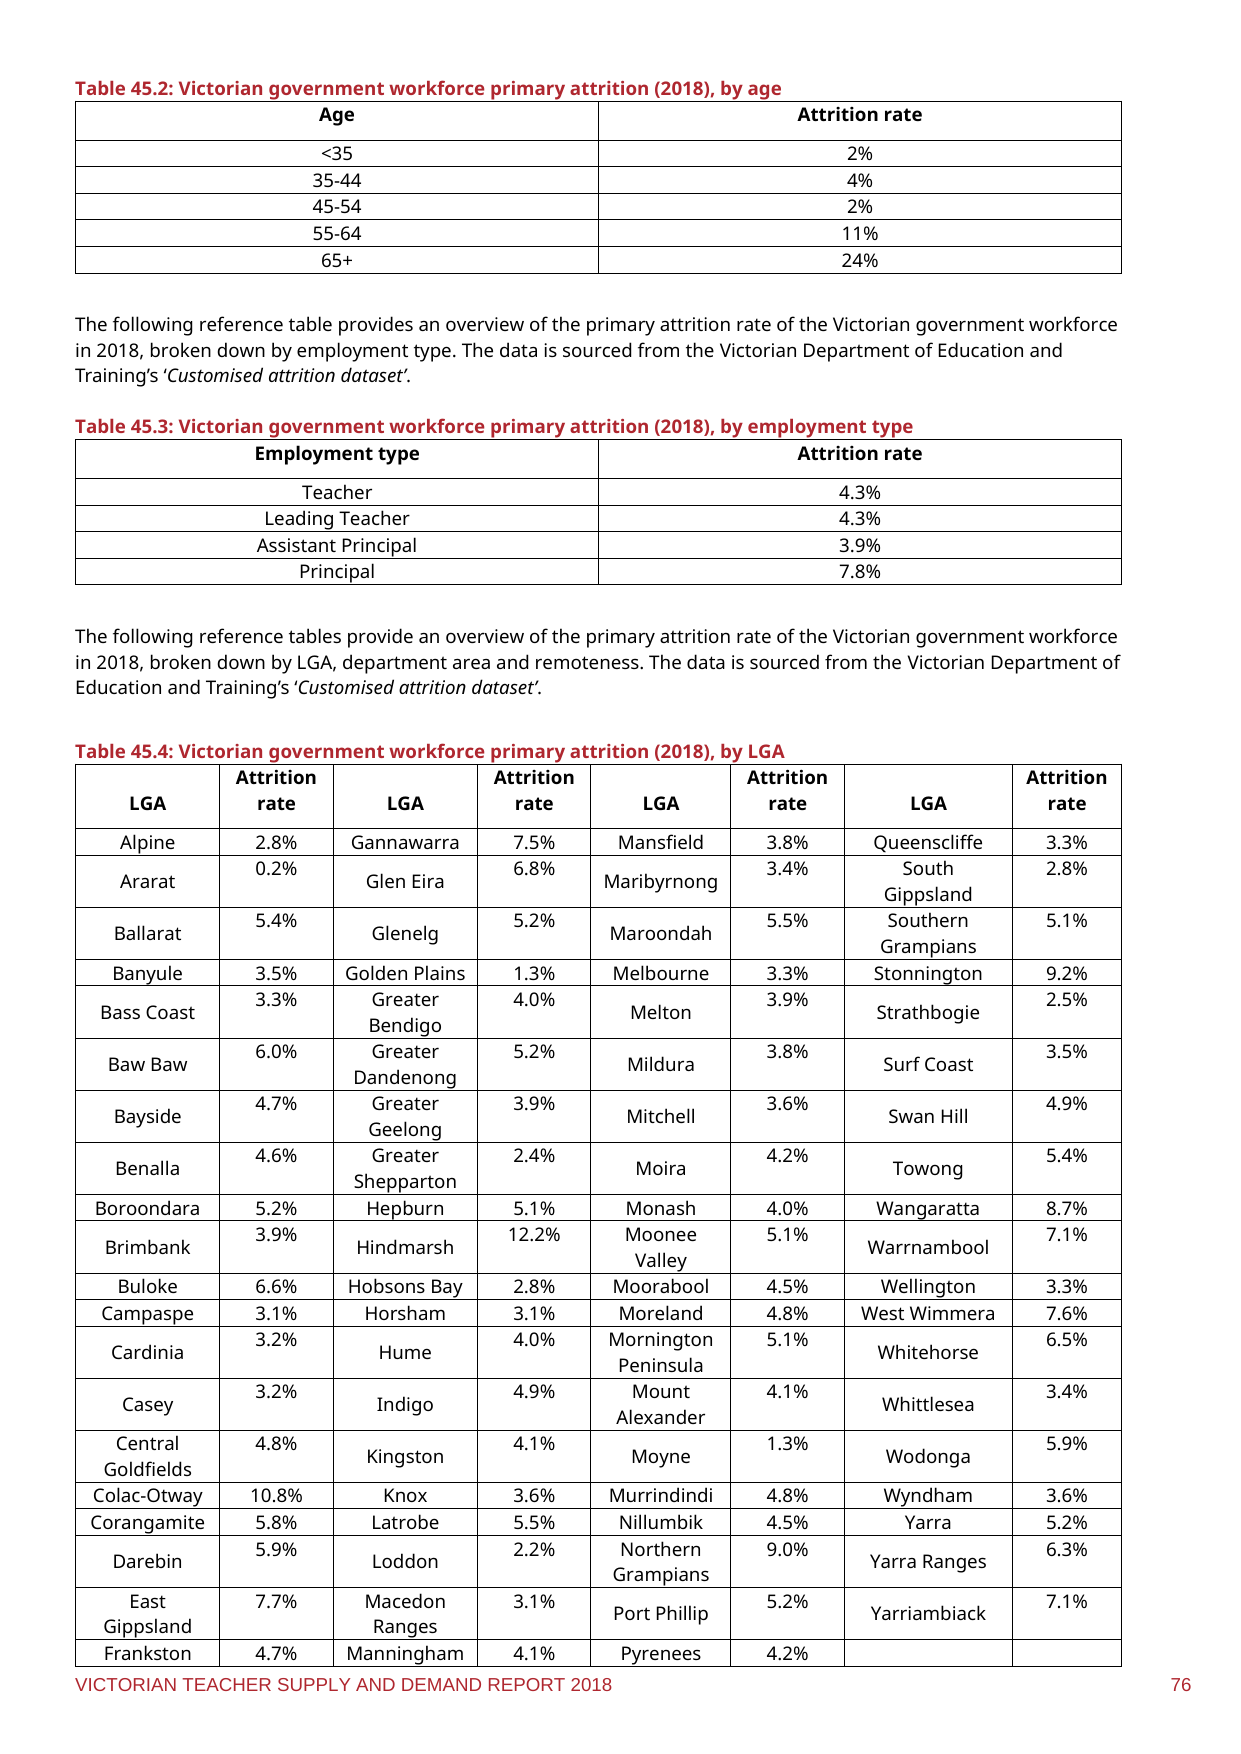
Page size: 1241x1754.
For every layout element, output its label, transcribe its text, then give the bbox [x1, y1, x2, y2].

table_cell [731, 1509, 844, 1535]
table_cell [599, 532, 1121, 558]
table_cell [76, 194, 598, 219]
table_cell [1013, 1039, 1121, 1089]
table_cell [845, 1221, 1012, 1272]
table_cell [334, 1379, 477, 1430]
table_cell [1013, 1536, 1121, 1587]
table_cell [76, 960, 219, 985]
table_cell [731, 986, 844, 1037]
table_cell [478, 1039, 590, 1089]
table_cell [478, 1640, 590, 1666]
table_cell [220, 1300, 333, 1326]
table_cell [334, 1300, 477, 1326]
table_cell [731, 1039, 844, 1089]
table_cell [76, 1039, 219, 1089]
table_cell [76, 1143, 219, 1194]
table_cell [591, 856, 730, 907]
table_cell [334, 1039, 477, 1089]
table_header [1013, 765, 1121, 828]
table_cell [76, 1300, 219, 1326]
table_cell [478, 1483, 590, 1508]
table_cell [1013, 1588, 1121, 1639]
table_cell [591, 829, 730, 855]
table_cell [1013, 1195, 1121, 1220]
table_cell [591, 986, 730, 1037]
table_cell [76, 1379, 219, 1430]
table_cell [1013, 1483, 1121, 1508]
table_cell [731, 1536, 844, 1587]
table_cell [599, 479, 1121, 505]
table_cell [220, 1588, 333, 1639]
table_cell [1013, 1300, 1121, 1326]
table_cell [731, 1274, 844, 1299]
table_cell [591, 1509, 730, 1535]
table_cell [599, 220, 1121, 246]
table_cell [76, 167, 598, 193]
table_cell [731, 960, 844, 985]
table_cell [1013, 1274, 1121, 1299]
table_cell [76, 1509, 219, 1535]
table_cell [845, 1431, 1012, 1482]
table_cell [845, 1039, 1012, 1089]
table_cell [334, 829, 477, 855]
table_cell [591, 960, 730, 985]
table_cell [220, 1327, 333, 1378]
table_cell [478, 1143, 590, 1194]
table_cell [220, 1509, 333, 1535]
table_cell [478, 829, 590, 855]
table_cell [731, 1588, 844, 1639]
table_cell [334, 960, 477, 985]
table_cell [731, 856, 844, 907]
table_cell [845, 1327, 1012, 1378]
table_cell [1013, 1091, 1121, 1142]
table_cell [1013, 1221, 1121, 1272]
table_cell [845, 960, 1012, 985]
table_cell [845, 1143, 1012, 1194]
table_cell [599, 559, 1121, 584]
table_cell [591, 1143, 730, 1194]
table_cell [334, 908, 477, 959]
subtitle Table 45.2: Victorian government workforce primary attrition (2018), by age [75, 75, 1122, 101]
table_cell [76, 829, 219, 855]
text The following reference tables provide an overview of the primary attrition rate of the Victorian government workforce in 2018, broken down by LGA, department area and remoteness. The data is sourced from the Victorian Department of Education and Training’s ‘Customised attrition dataset’. [75, 623, 1122, 700]
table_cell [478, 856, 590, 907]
subtitle Table 45.4: Victorian government workforce primary attrition (2018), by LGA [75, 738, 1122, 763]
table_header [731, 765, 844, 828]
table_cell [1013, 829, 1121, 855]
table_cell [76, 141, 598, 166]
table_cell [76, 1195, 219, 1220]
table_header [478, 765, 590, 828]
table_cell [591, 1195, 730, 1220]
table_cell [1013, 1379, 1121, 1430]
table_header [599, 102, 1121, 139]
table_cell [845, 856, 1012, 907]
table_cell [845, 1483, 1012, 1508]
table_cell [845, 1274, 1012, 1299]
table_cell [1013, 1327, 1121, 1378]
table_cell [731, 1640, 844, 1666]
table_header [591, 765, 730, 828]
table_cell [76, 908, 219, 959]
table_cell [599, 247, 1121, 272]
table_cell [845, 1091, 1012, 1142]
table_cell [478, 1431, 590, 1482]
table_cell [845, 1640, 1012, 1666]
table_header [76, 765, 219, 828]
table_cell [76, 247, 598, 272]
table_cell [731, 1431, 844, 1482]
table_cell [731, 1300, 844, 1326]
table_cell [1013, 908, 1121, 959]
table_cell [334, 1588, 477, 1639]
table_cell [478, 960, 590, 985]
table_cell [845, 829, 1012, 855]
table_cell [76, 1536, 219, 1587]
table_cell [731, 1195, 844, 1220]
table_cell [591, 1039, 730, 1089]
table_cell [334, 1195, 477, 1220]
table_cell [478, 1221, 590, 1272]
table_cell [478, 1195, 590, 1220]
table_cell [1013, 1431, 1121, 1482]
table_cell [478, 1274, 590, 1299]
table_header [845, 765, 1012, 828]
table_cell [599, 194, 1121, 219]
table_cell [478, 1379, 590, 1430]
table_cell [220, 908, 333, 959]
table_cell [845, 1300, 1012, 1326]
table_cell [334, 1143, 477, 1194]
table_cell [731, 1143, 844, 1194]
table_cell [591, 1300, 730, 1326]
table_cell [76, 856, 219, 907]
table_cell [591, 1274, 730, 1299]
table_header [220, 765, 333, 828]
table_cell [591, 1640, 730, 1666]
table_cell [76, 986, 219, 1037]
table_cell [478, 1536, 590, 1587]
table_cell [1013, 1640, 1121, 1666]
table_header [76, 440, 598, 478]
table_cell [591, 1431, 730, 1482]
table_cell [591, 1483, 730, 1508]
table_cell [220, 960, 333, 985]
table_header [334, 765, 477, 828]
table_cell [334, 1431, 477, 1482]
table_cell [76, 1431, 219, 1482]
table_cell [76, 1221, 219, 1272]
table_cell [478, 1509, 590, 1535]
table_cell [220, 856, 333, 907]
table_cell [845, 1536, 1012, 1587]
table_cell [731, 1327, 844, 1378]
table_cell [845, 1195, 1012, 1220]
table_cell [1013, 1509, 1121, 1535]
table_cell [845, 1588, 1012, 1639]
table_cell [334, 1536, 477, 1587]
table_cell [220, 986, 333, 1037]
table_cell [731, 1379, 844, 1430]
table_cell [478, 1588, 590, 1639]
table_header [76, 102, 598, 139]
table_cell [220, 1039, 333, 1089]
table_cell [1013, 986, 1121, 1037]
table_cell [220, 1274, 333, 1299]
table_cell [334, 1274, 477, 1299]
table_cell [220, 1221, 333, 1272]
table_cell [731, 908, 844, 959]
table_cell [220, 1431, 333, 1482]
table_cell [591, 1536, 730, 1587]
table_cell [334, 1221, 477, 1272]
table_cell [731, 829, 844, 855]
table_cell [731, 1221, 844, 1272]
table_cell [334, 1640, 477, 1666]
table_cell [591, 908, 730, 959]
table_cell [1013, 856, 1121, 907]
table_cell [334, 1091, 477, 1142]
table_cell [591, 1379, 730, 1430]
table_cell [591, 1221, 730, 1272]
subtitle Table 45.3: Victorian government workforce primary attrition (2018), by employment type [75, 413, 1122, 439]
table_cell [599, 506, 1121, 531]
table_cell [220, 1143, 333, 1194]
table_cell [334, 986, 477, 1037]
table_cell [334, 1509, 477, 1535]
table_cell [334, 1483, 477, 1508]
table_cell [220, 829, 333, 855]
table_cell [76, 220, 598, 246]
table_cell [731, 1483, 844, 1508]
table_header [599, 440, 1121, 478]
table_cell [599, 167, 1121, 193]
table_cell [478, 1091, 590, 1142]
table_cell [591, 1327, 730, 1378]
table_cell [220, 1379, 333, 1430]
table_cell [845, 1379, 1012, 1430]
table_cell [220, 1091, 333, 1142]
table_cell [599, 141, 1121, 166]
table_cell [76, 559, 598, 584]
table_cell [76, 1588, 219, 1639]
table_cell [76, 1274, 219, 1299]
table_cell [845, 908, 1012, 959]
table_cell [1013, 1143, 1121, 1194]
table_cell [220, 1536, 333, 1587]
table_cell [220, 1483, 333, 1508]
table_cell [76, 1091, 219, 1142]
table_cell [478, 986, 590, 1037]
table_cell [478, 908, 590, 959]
text The following reference table provides an overview of the primary attrition rate of the Victorian government workforce in 2018, broken down by employment type. The data is sourced from the Victorian Department of Education and Training’s ‘Customised attrition dataset’. [75, 311, 1122, 388]
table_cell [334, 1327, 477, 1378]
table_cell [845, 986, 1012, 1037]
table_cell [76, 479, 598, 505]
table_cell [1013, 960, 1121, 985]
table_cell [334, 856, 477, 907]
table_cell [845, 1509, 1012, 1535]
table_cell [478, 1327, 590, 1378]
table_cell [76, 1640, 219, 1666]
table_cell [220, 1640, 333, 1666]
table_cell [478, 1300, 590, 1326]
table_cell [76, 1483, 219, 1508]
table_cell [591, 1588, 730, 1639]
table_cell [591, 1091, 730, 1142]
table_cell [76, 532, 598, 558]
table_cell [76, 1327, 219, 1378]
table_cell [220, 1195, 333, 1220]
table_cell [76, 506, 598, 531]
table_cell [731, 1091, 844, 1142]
